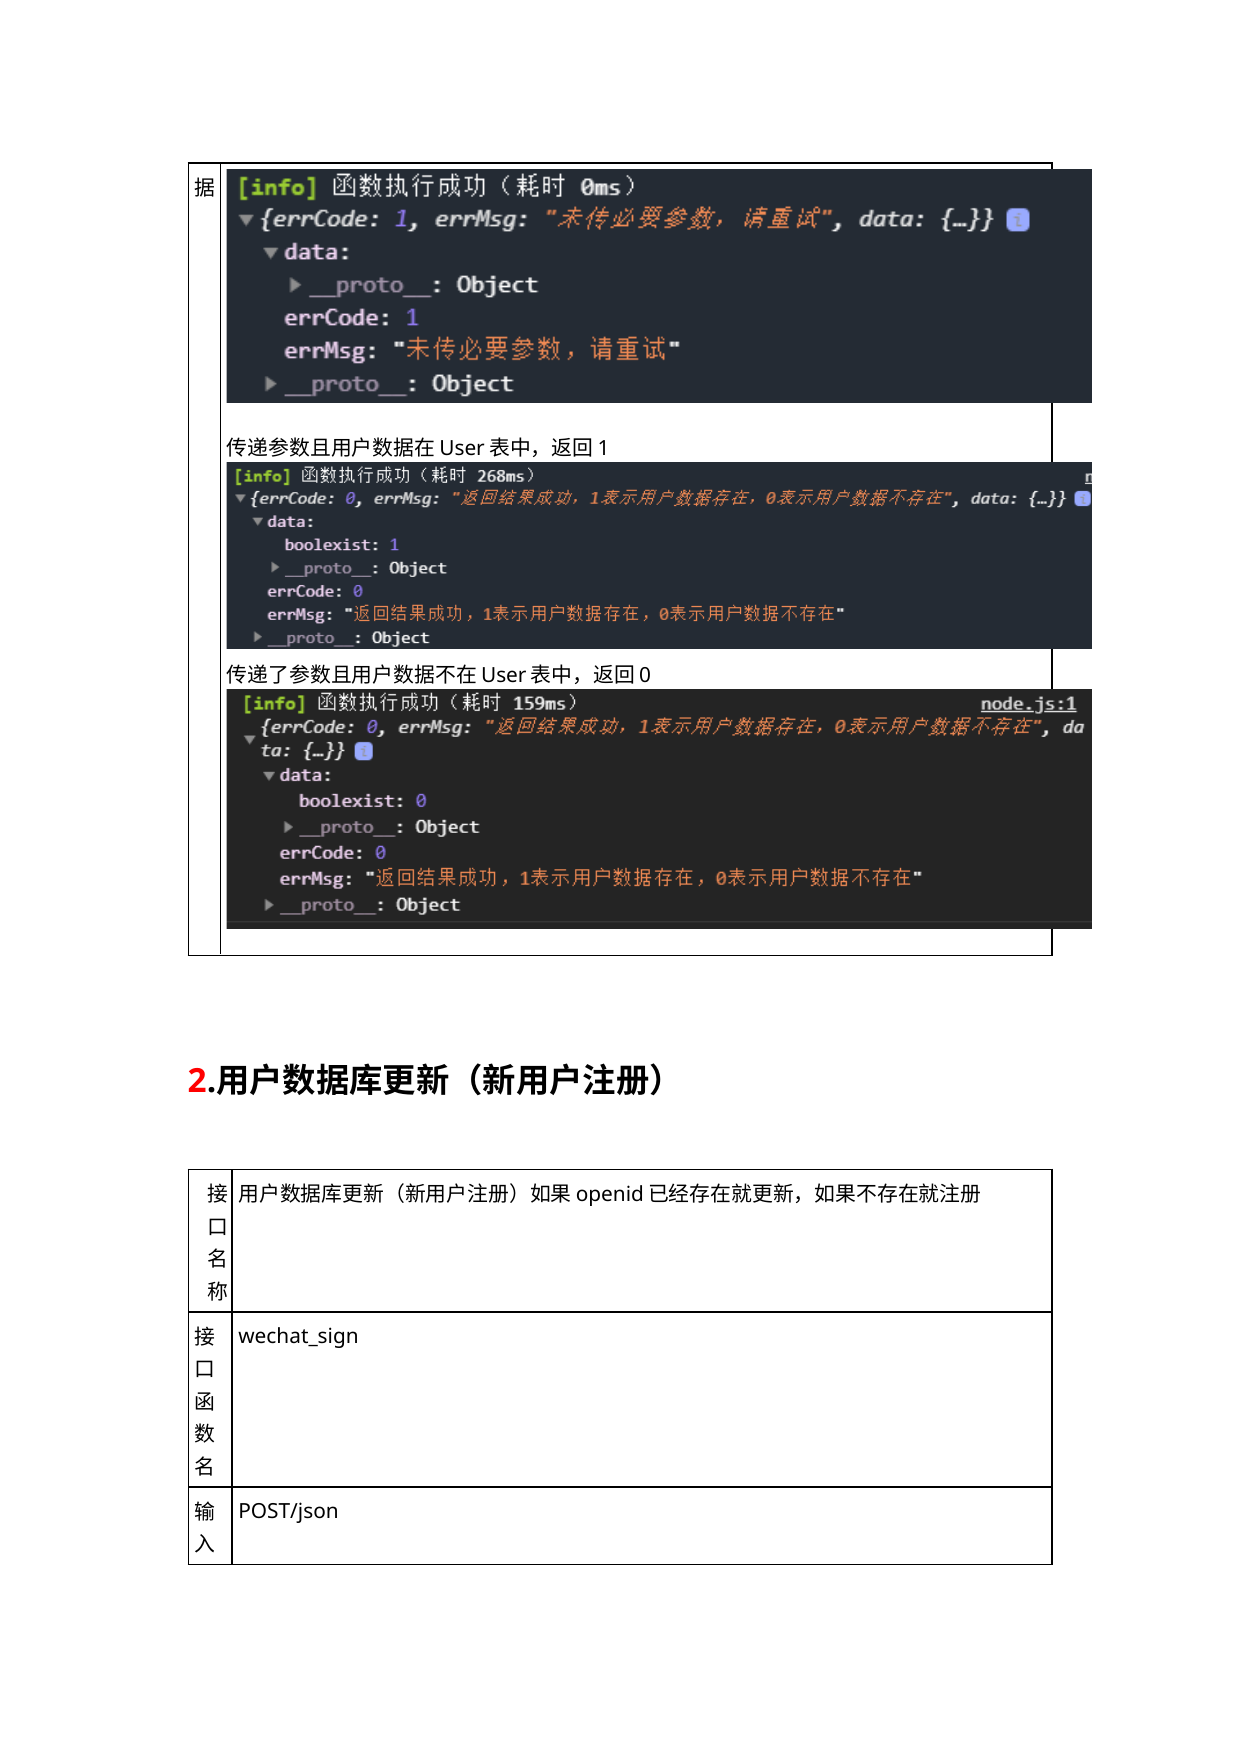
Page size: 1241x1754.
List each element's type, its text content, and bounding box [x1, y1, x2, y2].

table_cell POST/json [233, 1488, 1051, 1563]
table_cell 接口函数名 [189, 1313, 231, 1486]
table_header 用户数据库更新（新用户注册）如果openid已经存在就更新，如果不存在就注册 [233, 1170, 1051, 1311]
picture [226, 169, 1092, 403]
picture [226, 462, 1092, 649]
table_header 接口名称 [189, 1170, 231, 1311]
table_cell 输入方式 [189, 1488, 231, 1563]
table_cell wechat_sign [233, 1313, 1051, 1486]
table_cell 返回数据 [189, 164, 220, 954]
picture [226, 689, 1092, 929]
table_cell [221, 164, 1051, 954]
text 2.用户数据库更新（新用户注册） [187, 1046, 1053, 1111]
